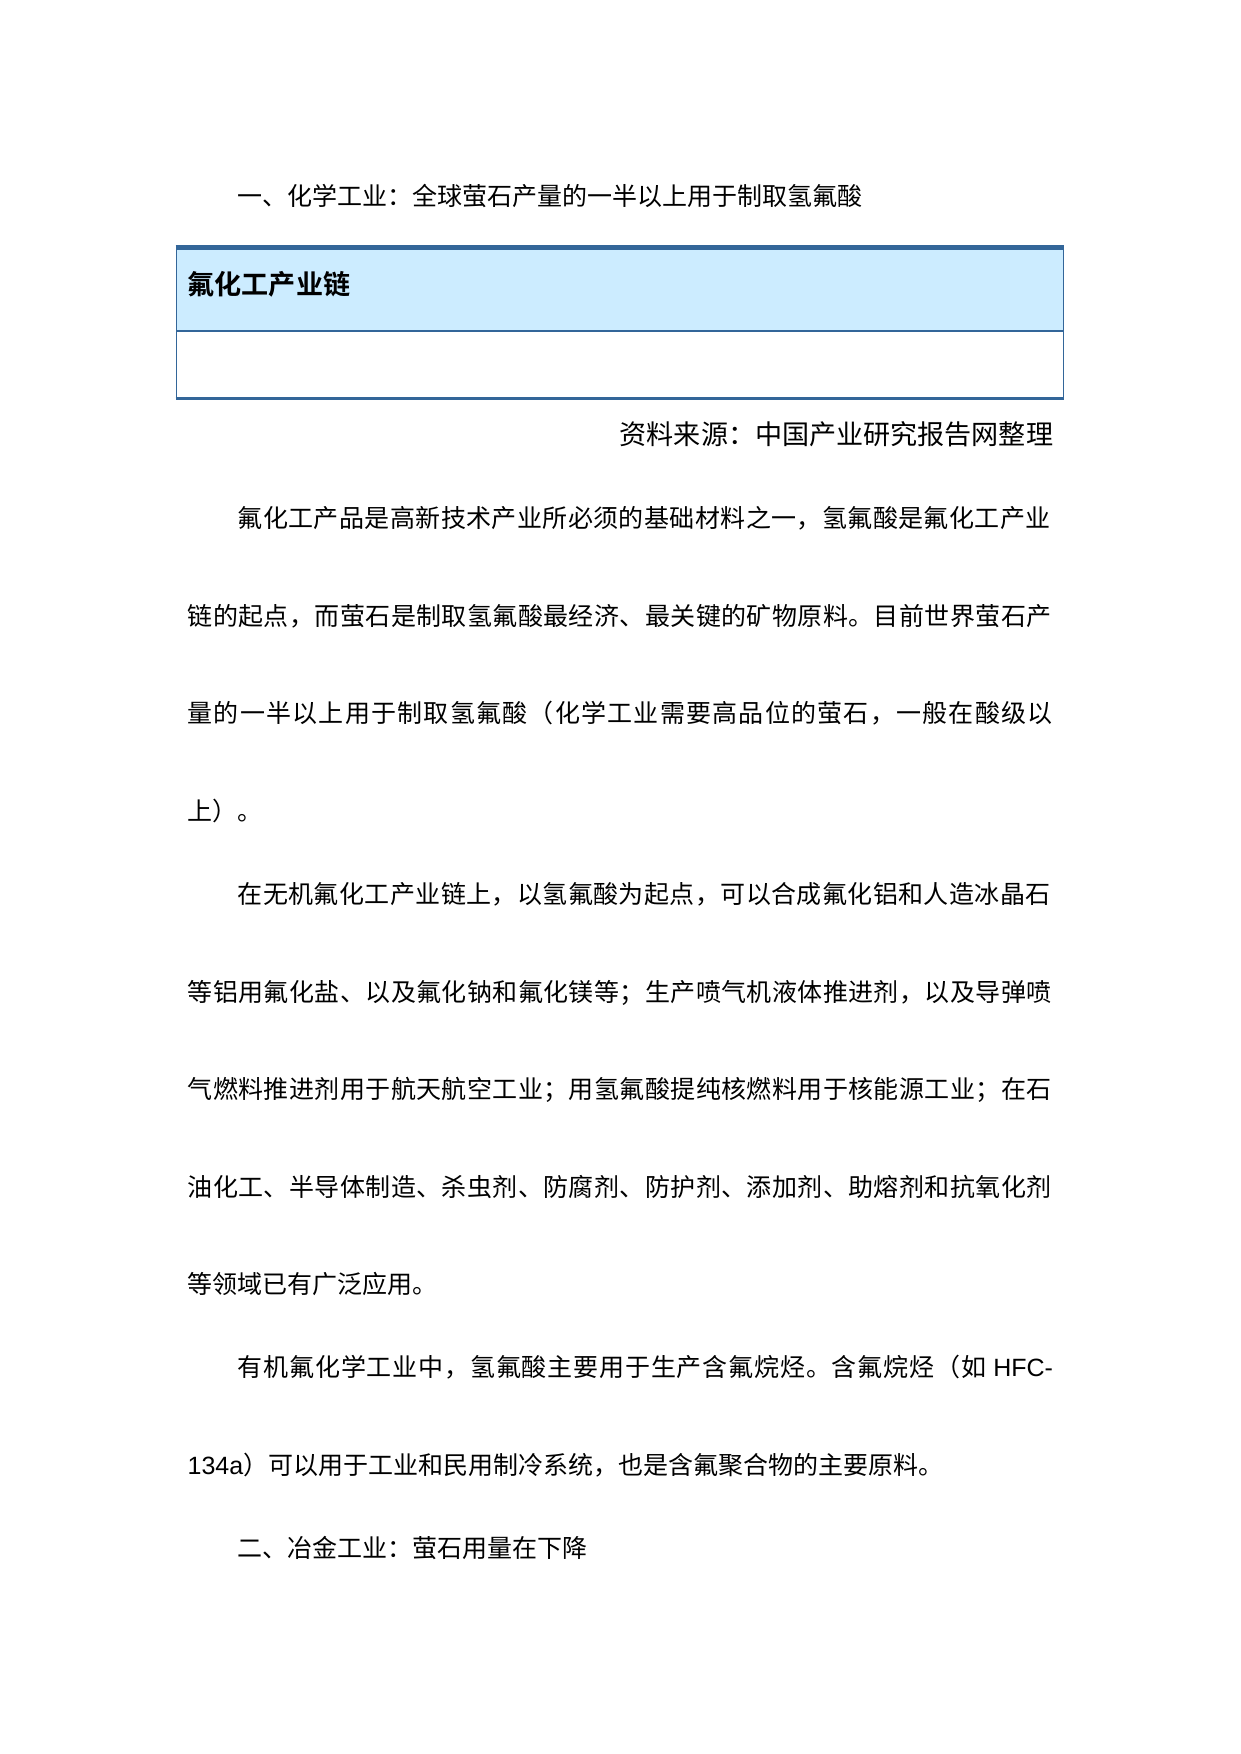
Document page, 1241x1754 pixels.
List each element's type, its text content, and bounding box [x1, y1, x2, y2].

text 一、化学工业：全球萤石产量的一半以上用于制取氢氟酸 [187, 162, 1053, 227]
text 在无机氟化工产业链上，以氢氟酸为起点，可以合成氟化铝和人造冰晶石等铝用氟化盐、以及氟化钠和氟化镁等；生产喷气机液体推进剂，以及导弹喷气燃料推进剂用于航天航空工业；用氢氟酸提纯核燃料用于核能源工业；在石油化工、半导体制造、杀虫剂、防腐剂、防护剂、添加剂、助熔剂和抗氧化剂等领域已有广泛应用。 [187, 860, 1053, 1315]
text 二、冶金工业：萤石用量在下降 [187, 1514, 1053, 1579]
text 资料来源：中国产业研究报告网整理 [187, 400, 1053, 465]
text 氟化工产品是高新技术产业所必须的基础材料之一，氢氟酸是氟化工产业链的起点，而萤石是制取氢氟酸最经济、最关键的矿物原料。目前世界萤石产量的一半以上用于制取氢氟酸（化学工业需要高品位的萤石，一般在酸级以上）。 [187, 484, 1053, 842]
table_cell [177, 332, 1063, 397]
text 有机氟化学工业中，氢氟酸主要用于生产含氟烷烃。含氟烷烃（如HFC）可以用于工业和民用制冷系统，也是含氟聚合物的主要原料。 [187, 1333, 1053, 1496]
table_header 氟化工产业链 [177, 250, 1063, 330]
